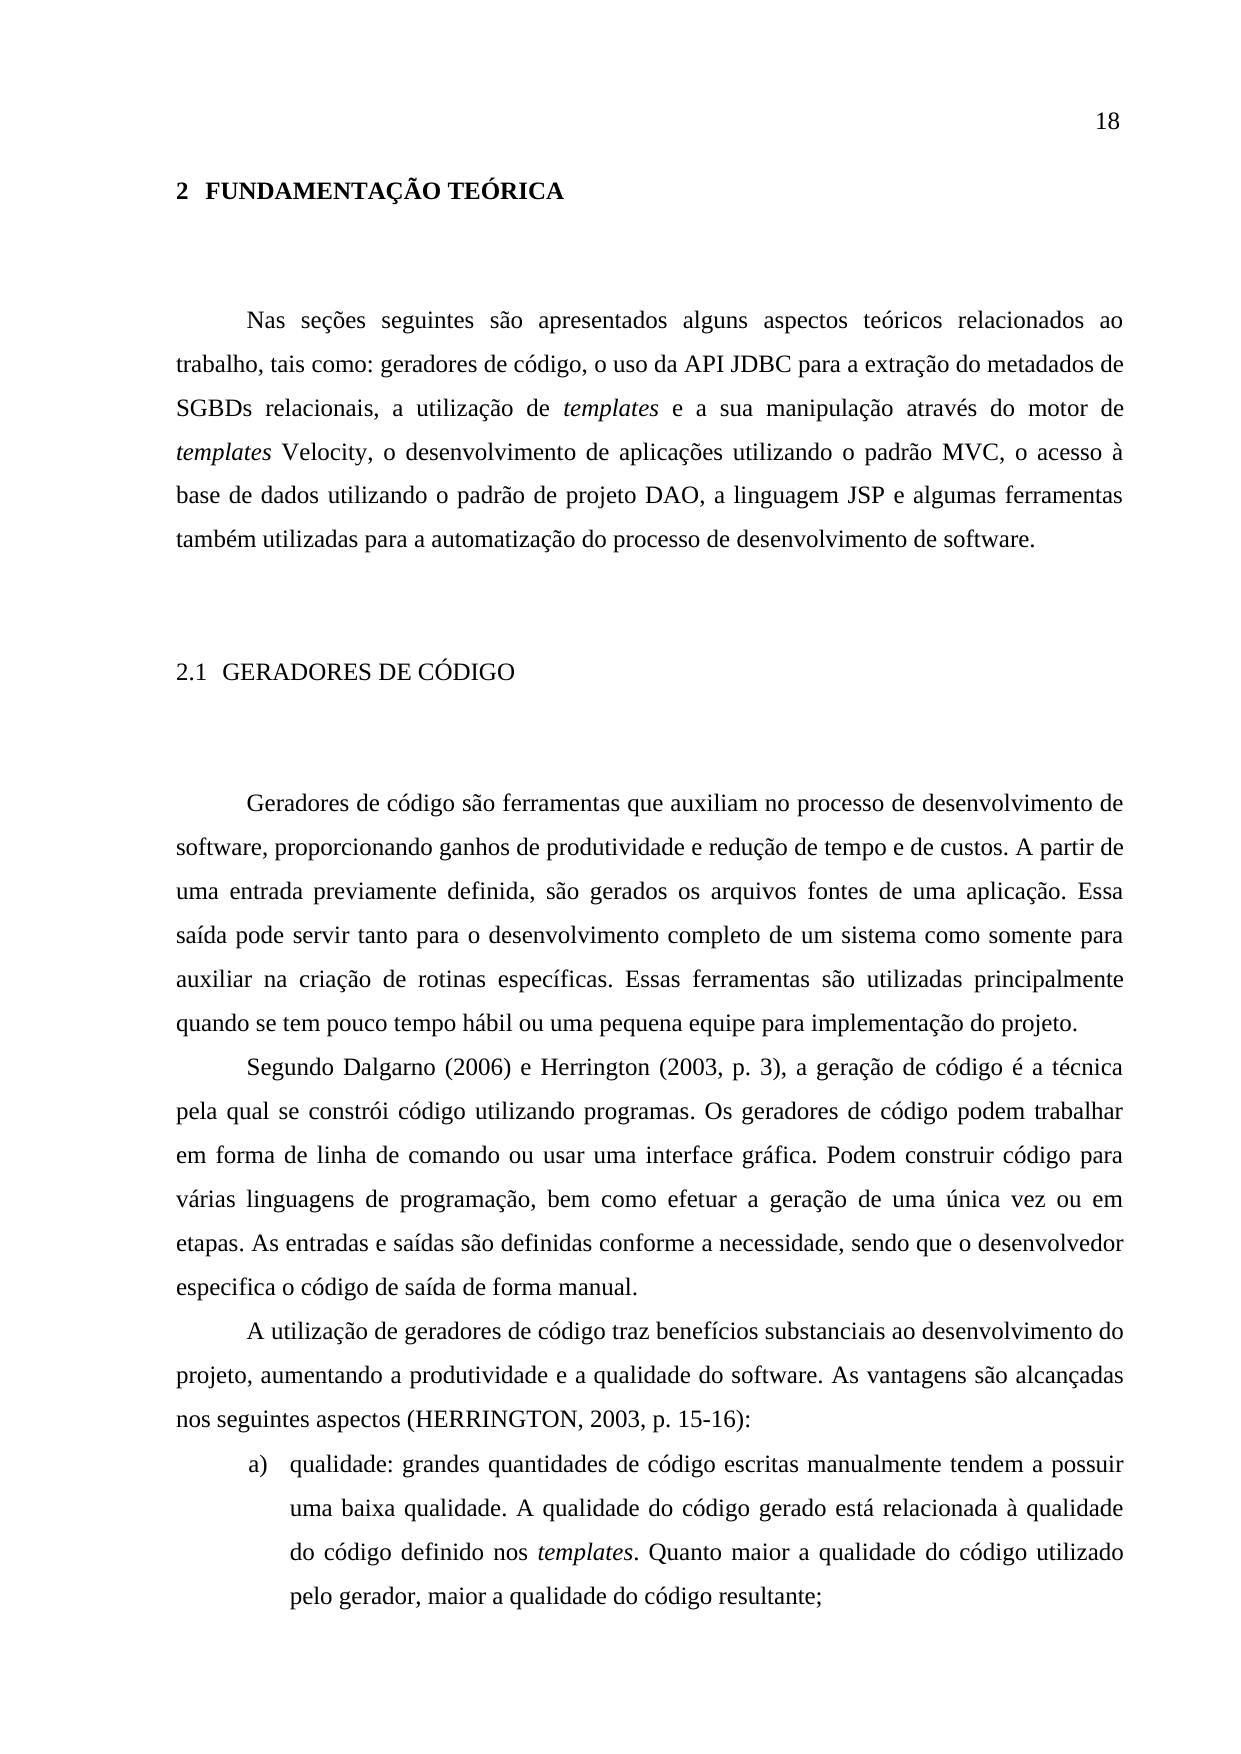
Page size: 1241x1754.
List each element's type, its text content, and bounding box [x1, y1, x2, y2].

list qualidade: grandes quantidades de código escritas manualmente tendem a possuir uma baixa qualidade. A qualidade do código gerado está relacionada à qualidade do código definido nos templates. Quanto maior a qualidade do código utilizado pelo gerador, maior a qualidade do código resultante; [248, 1449, 1124, 1609]
text A utilização de geradores de código traz benefícios substanciais ao desenvolvimento do projeto, aumentando a produtividade e a qualidade do software. As vantagens são alcançadas nos seguintes aspectos (HERRINGTON, 2003, p. 15-16): [176, 1316, 1124, 1433]
text Geradores de código são ferramentas que auxiliam no processo de desenvolvimento de software, proporcionando ganhos de produtividade e redução de tempo e de custos. A partir de uma entrada previamente definida, são gerados os arquivos fontes de uma aplicação. Essa saída pode servir tanto para o desenvolvimento completo de um sistema como somente para auxiliar na criação de rotinas específicas. Essas ferramentas são utilizadas principalmente quando se tem pouco tempo hábil ou uma pequena equipe para implementação do projeto. [176, 788, 1124, 1036]
subtitle GERADORES DE CÓDIGO [176, 657, 1124, 686]
subtitle FUNDAMENTAÇÃO TEÓRICA [176, 176, 1127, 205]
text Segundo Dalgarno (2006) e Herrington (2003, p. 3), a geração de código é a técnica pela qual se constrói código utilizando programas. Os geradores de código podem trabalhar em forma de linha de comando ou usar uma interface gráfica. Podem construir código para várias linguagens de programação, bem como efetuar a geração de uma única vez ou em etapas. As entradas e saídas são definidas conforme a necessidade, sendo que o desenvolvedor especifica o código de saída de forma manual. [176, 1052, 1124, 1301]
text Nas seções seguintes são apresentados alguns aspectos teóricos relacionados ao trabalho, tais como: geradores de código, o uso da API JDBC para a extração do metadados de SGBDs relacionais, a utilização de templates e a sua manipulação através do motor de templates Velocity, o desenvolvimento de aplicações utilizando o padrão MVC, o acesso à base de dados utilizando o padrão de projeto DAO, a linguagem JSP e algumas ferramentas também utilizadas para a automatização do processo de desenvolvimento de software. [176, 305, 1124, 553]
